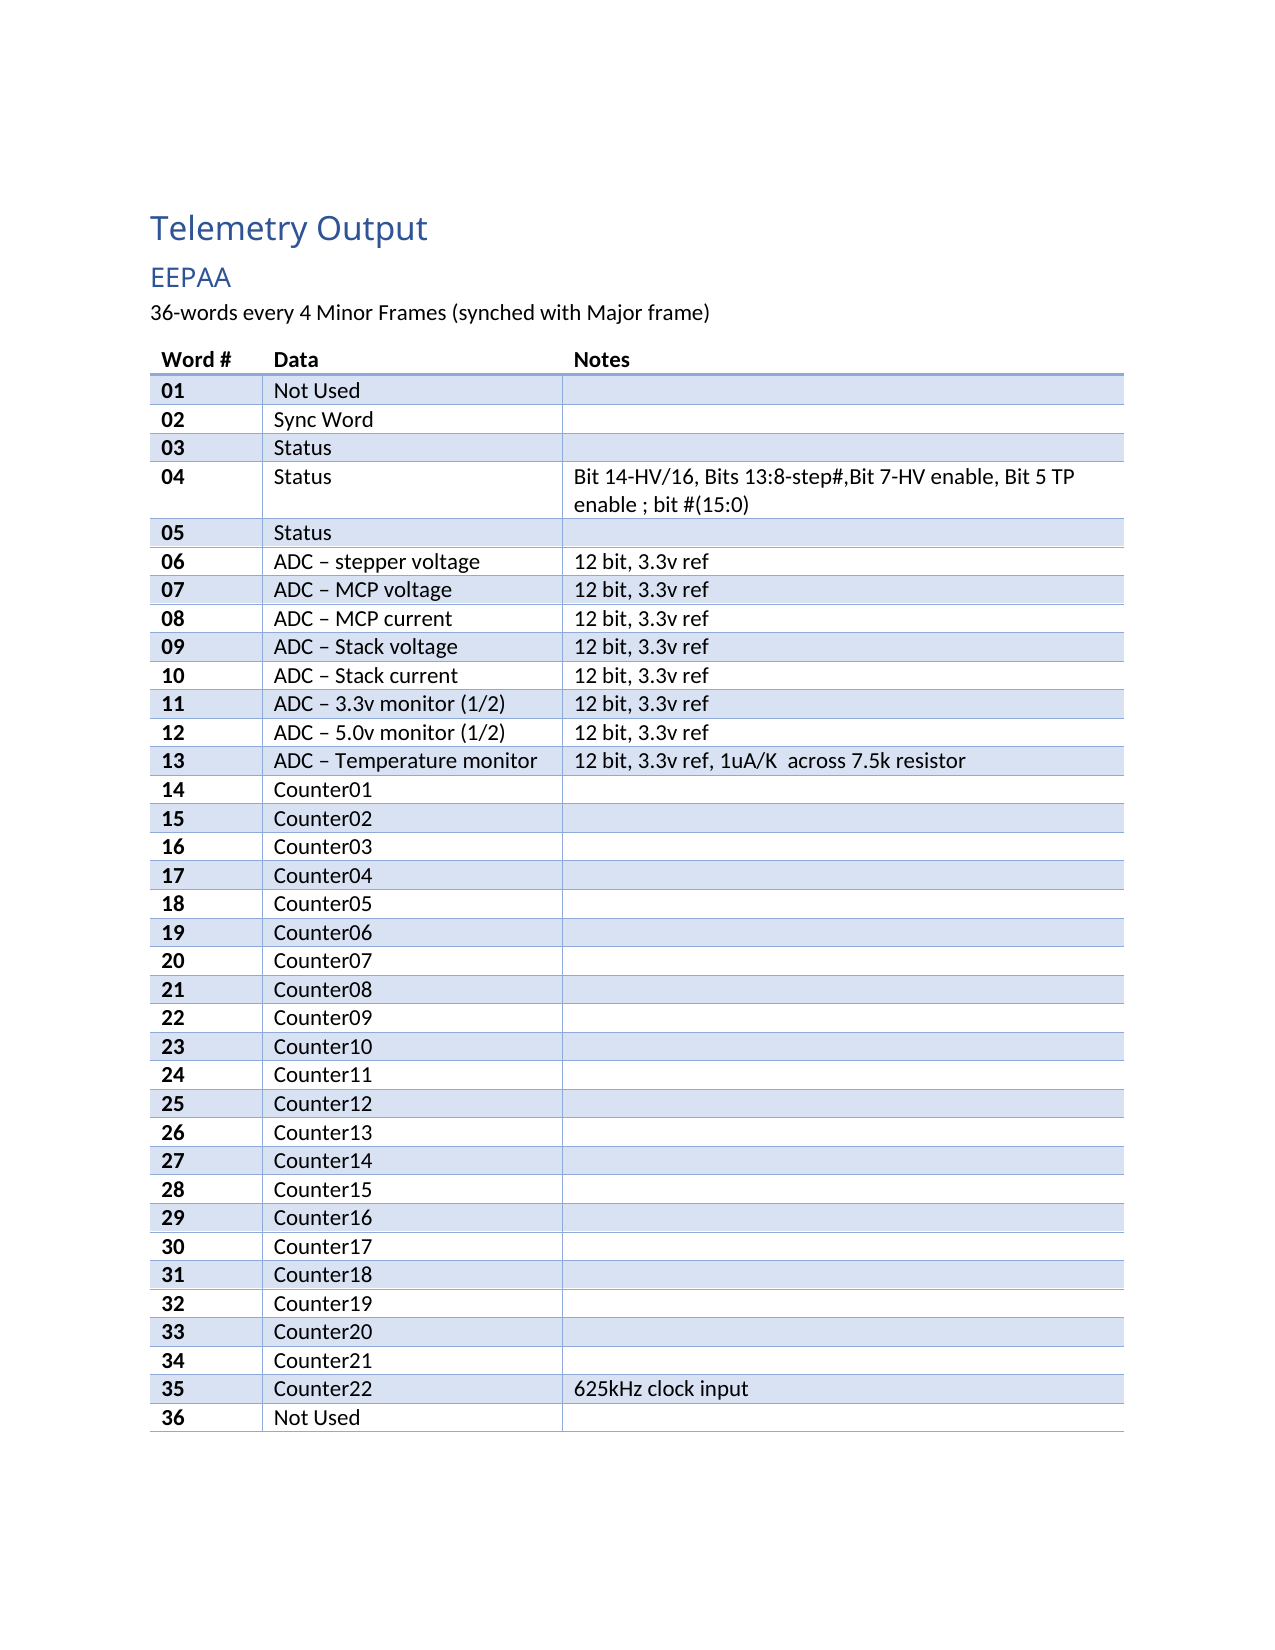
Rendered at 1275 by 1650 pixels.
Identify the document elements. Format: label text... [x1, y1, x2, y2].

table_cell Counter06 [263, 919, 562, 946]
table_header Data [263, 345, 562, 373]
table_cell [563, 947, 1124, 974]
table_cell 35 [150, 1375, 262, 1403]
table_header Word # [150, 345, 262, 373]
table_cell 14 [150, 776, 262, 803]
table_cell 27 [150, 1147, 262, 1174]
table_cell [563, 804, 1124, 832]
table_cell 05 [150, 519, 262, 546]
table_cell 12 bit, 3.3v ref [563, 633, 1124, 661]
table_cell Counter05 [263, 890, 562, 917]
table_cell [563, 1147, 1124, 1174]
table_cell 36 [150, 1404, 262, 1431]
table_cell Counter11 [263, 1061, 562, 1089]
table_cell [563, 1090, 1124, 1117]
table_cell 12 bit, 3.3v ref [563, 548, 1124, 575]
table_cell 12 bit, 3.3v ref [563, 719, 1124, 746]
table_cell 12 [150, 719, 262, 746]
table_cell [563, 405, 1124, 433]
table_cell [563, 376, 1124, 404]
table_cell Counter18 [263, 1261, 562, 1288]
table_cell 17 [150, 861, 262, 889]
table_cell [563, 1204, 1124, 1231]
table_cell Counter22 [263, 1375, 562, 1403]
table_cell 21 [150, 976, 262, 1003]
table_cell 19 [150, 919, 262, 946]
table_cell [563, 890, 1124, 917]
table_cell Sync Word [263, 405, 562, 433]
table_cell 32 [150, 1290, 262, 1317]
table_cell Counter10 [263, 1033, 562, 1060]
table_cell Status [263, 462, 562, 518]
table_cell Counter17 [263, 1233, 562, 1260]
table_cell Counter19 [263, 1290, 562, 1317]
table_cell Counter03 [263, 833, 562, 860]
table_cell Counter12 [263, 1090, 562, 1117]
table_cell Counter15 [263, 1175, 562, 1203]
table_header Notes [563, 345, 1124, 373]
table_cell 13 [150, 747, 262, 775]
table_cell 12 bit, 3.3v ref, 1uA/K across 7.5k resistor [563, 747, 1124, 775]
table_cell [563, 1118, 1124, 1146]
table_cell Counter20 [263, 1318, 562, 1346]
table_cell [563, 976, 1124, 1003]
table_cell 20 [150, 947, 262, 974]
table_cell 31 [150, 1261, 262, 1288]
table_cell ADC – Stack voltage [263, 633, 562, 661]
table_cell ADC – 3.3v monitor (1/2) [263, 690, 562, 718]
table_cell [563, 1290, 1124, 1317]
table_cell Counter16 [263, 1204, 562, 1231]
table_cell 29 [150, 1204, 262, 1231]
table_cell [563, 776, 1124, 803]
table_cell ADC – 5.0v monitor (1/2) [263, 719, 562, 746]
table_cell [563, 1061, 1124, 1089]
table_cell [563, 1233, 1124, 1260]
table_cell [563, 1175, 1124, 1203]
text 36-words every 4 Minor Frames (synched with Major frame) [150, 298, 1125, 326]
table_cell 23 [150, 1033, 262, 1060]
table_cell ADC – Temperature monitor [263, 747, 562, 775]
table_cell [563, 833, 1124, 860]
table_cell 12 bit, 3.3v ref [563, 690, 1124, 718]
table_cell 33 [150, 1318, 262, 1346]
table_cell 18 [150, 890, 262, 917]
table_cell [563, 519, 1124, 546]
table_cell [563, 434, 1124, 461]
table_cell [563, 1033, 1124, 1060]
table_cell 06 [150, 548, 262, 575]
table_cell Counter08 [263, 976, 562, 1003]
table_cell [563, 919, 1124, 946]
table_cell 16 [150, 833, 262, 860]
table_cell 11 [150, 690, 262, 718]
table_cell [563, 861, 1124, 889]
table_cell Counter02 [263, 804, 562, 832]
table_cell 10 [150, 662, 262, 689]
table_cell 26 [150, 1118, 262, 1146]
table_cell Counter13 [263, 1118, 562, 1146]
table_cell ADC – stepper voltage [263, 548, 562, 575]
table_cell 12 bit, 3.3v ref [563, 576, 1124, 603]
subtitle EEPAA [150, 258, 1125, 295]
table_cell 15 [150, 804, 262, 832]
table_cell Status [263, 519, 562, 546]
table_cell Bit 14-HV/16, Bits 13:8-step#,Bit 7-HV enable, Bit 5 TP enable ; bit #(15:0) [563, 462, 1124, 518]
subtitle Telemetry Output [150, 205, 1125, 251]
table_cell 07 [150, 576, 262, 603]
table_cell 12 bit, 3.3v ref [563, 662, 1124, 689]
table_cell Status [263, 434, 562, 461]
table_cell [563, 1004, 1124, 1032]
table_cell 22 [150, 1004, 262, 1032]
table_cell Counter21 [263, 1347, 562, 1374]
table_cell 34 [150, 1347, 262, 1374]
table_cell [563, 1404, 1124, 1431]
table_cell Not Used [263, 1404, 562, 1431]
table_cell 24 [150, 1061, 262, 1089]
table_cell ADC – MCP current [263, 605, 562, 632]
table_cell 01 [150, 376, 262, 404]
table_cell 09 [150, 633, 262, 661]
table_cell Counter04 [263, 861, 562, 889]
table_cell Counter01 [263, 776, 562, 803]
table_cell ADC – MCP voltage [263, 576, 562, 603]
table_cell 30 [150, 1233, 262, 1260]
table_cell Counter07 [263, 947, 562, 974]
table_cell 08 [150, 605, 262, 632]
table_cell Not Used [263, 376, 562, 404]
table_cell [563, 1318, 1124, 1346]
table_cell 04 [150, 462, 262, 518]
table_cell Counter09 [263, 1004, 562, 1032]
table_cell [563, 1261, 1124, 1288]
table_cell Counter14 [263, 1147, 562, 1174]
table_cell 625kHz clock input [563, 1375, 1124, 1403]
table_cell [563, 1347, 1124, 1374]
table_cell 12 bit, 3.3v ref [563, 605, 1124, 632]
table_cell 25 [150, 1090, 262, 1117]
table_cell 02 [150, 405, 262, 433]
table_cell 28 [150, 1175, 262, 1203]
table_cell 03 [150, 434, 262, 461]
table_cell ADC – Stack current [263, 662, 562, 689]
